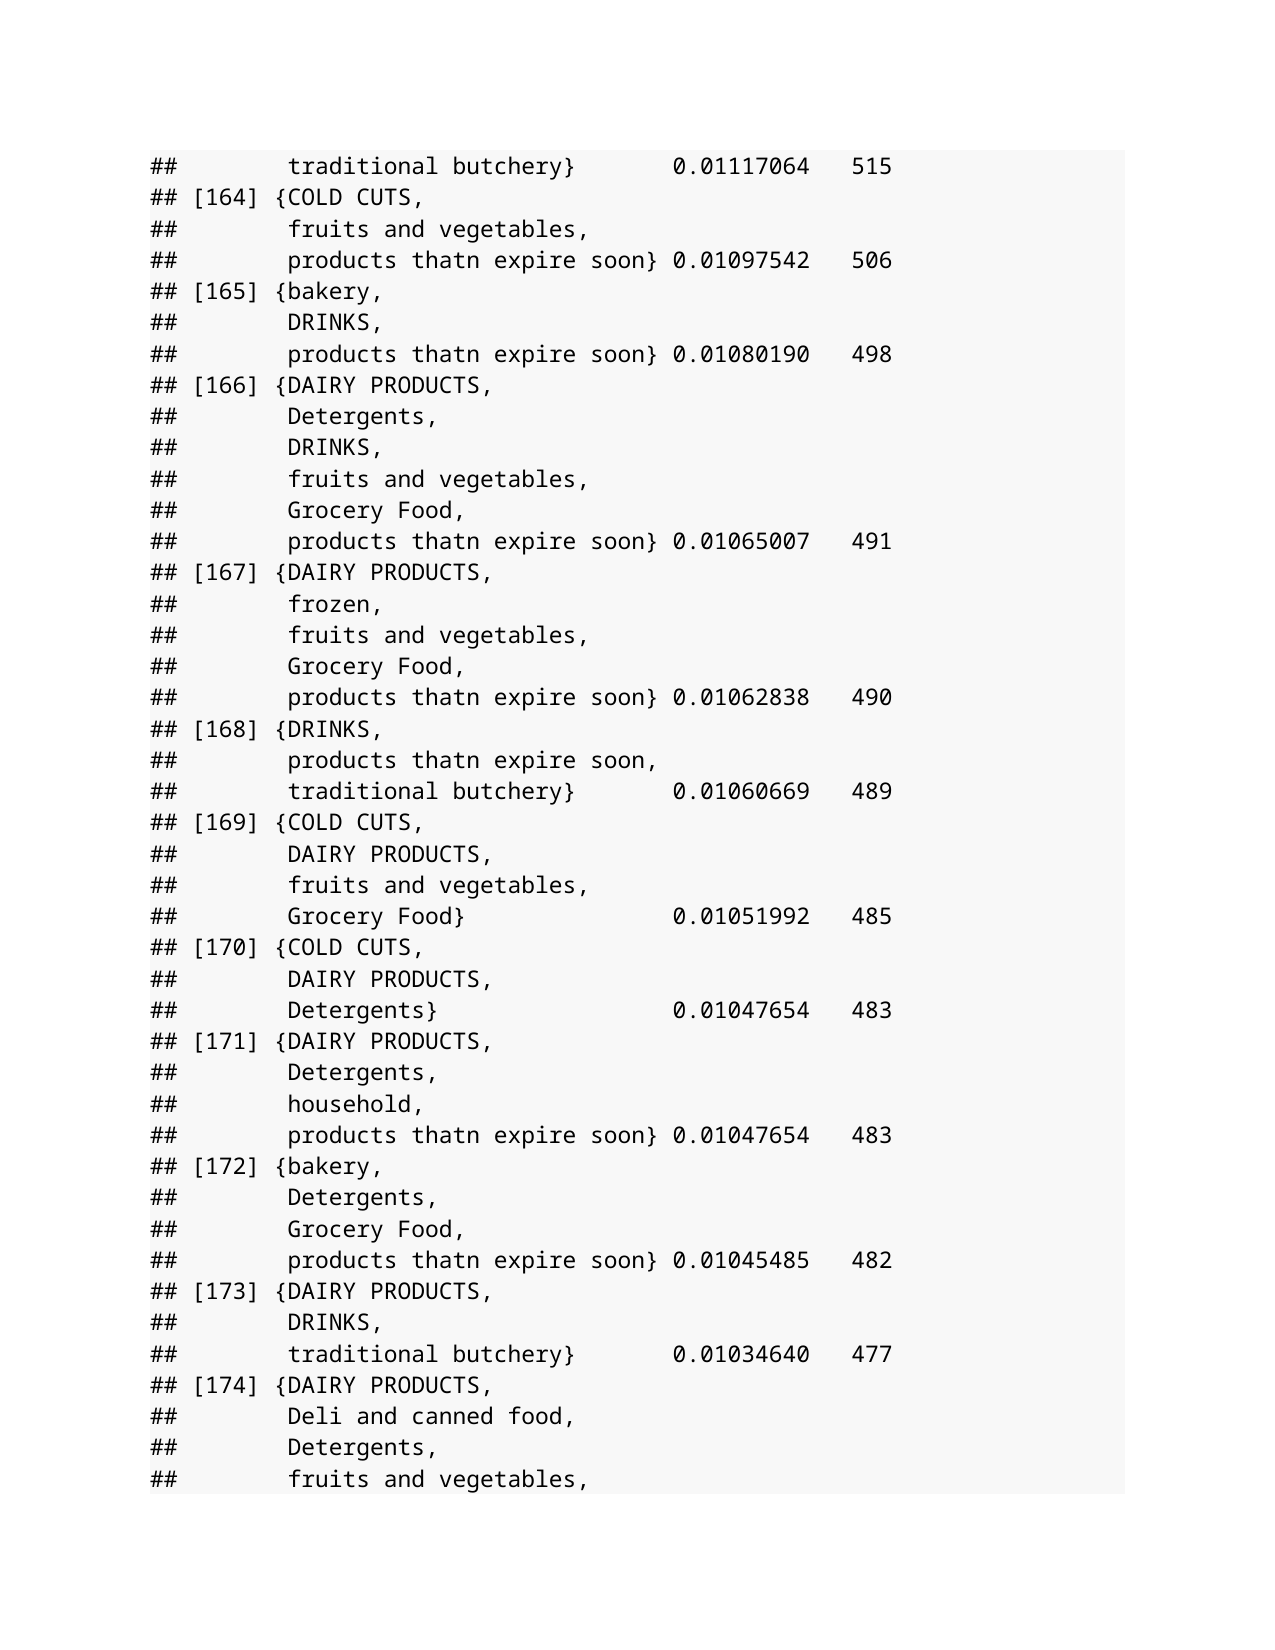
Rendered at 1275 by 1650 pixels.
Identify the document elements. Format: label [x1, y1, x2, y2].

text [150, 150, 1125, 1494]
